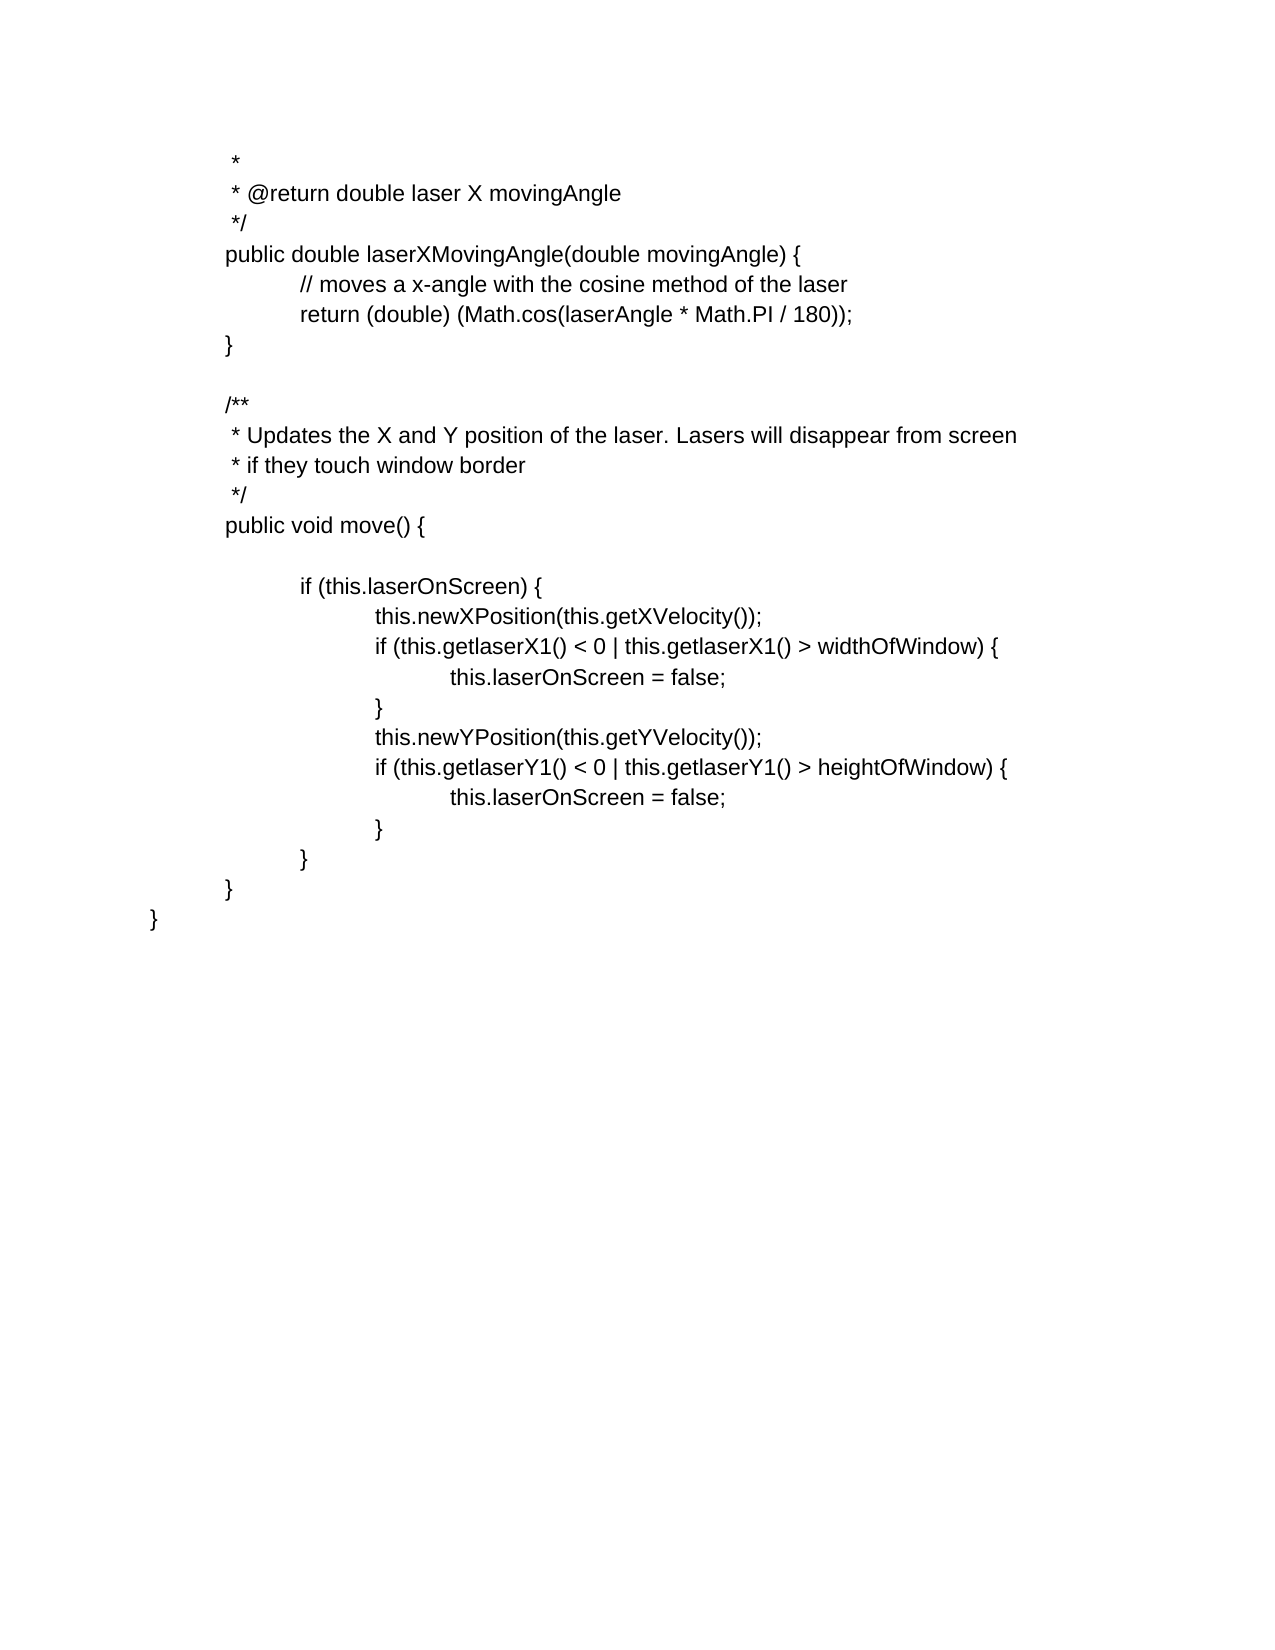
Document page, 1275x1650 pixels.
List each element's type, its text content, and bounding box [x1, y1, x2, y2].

text if (this.getlaserY1() < 0 | this.getlaserY1() > heightOfWindow) { [150, 754, 1125, 781]
text * if they touch window border [150, 452, 1125, 478]
text } [150, 905, 1125, 932]
text } [150, 814, 1125, 841]
text * [150, 150, 1125, 176]
text public void move() { [150, 512, 1125, 539]
text if (this.getlaserX1() < 0 | this.getlaserX1() > widthOfWindow) { [150, 633, 1125, 660]
text } [150, 331, 1125, 358]
text return (double) (Math.cos(laserAngle * Math.PI / 180)); [150, 301, 1125, 327]
text this.laserOnScreen = false; [150, 784, 1125, 811]
text } [150, 875, 1125, 901]
text /** [150, 392, 1125, 418]
text public double laserXMovingAngle(double movingAngle) { [150, 241, 1125, 267]
text this.newXPosition(this.getXVelocity()); [150, 603, 1125, 629]
text } [150, 694, 1125, 720]
text * Updates the X and Y position of the laser. Lasers will disappear from screen [150, 422, 1125, 448]
text this.newYPosition(this.getYVelocity()); [150, 724, 1125, 750]
text * @return double laser X movingAngle [150, 180, 1125, 207]
text if (this.laserOnScreen) { [150, 573, 1125, 599]
text */ [150, 210, 1125, 237]
text */ [150, 482, 1125, 509]
text } [150, 845, 1125, 871]
text // moves a x-angle with the cosine method of the laser [150, 271, 1125, 297]
text this.laserOnScreen = false; [150, 663, 1125, 690]
